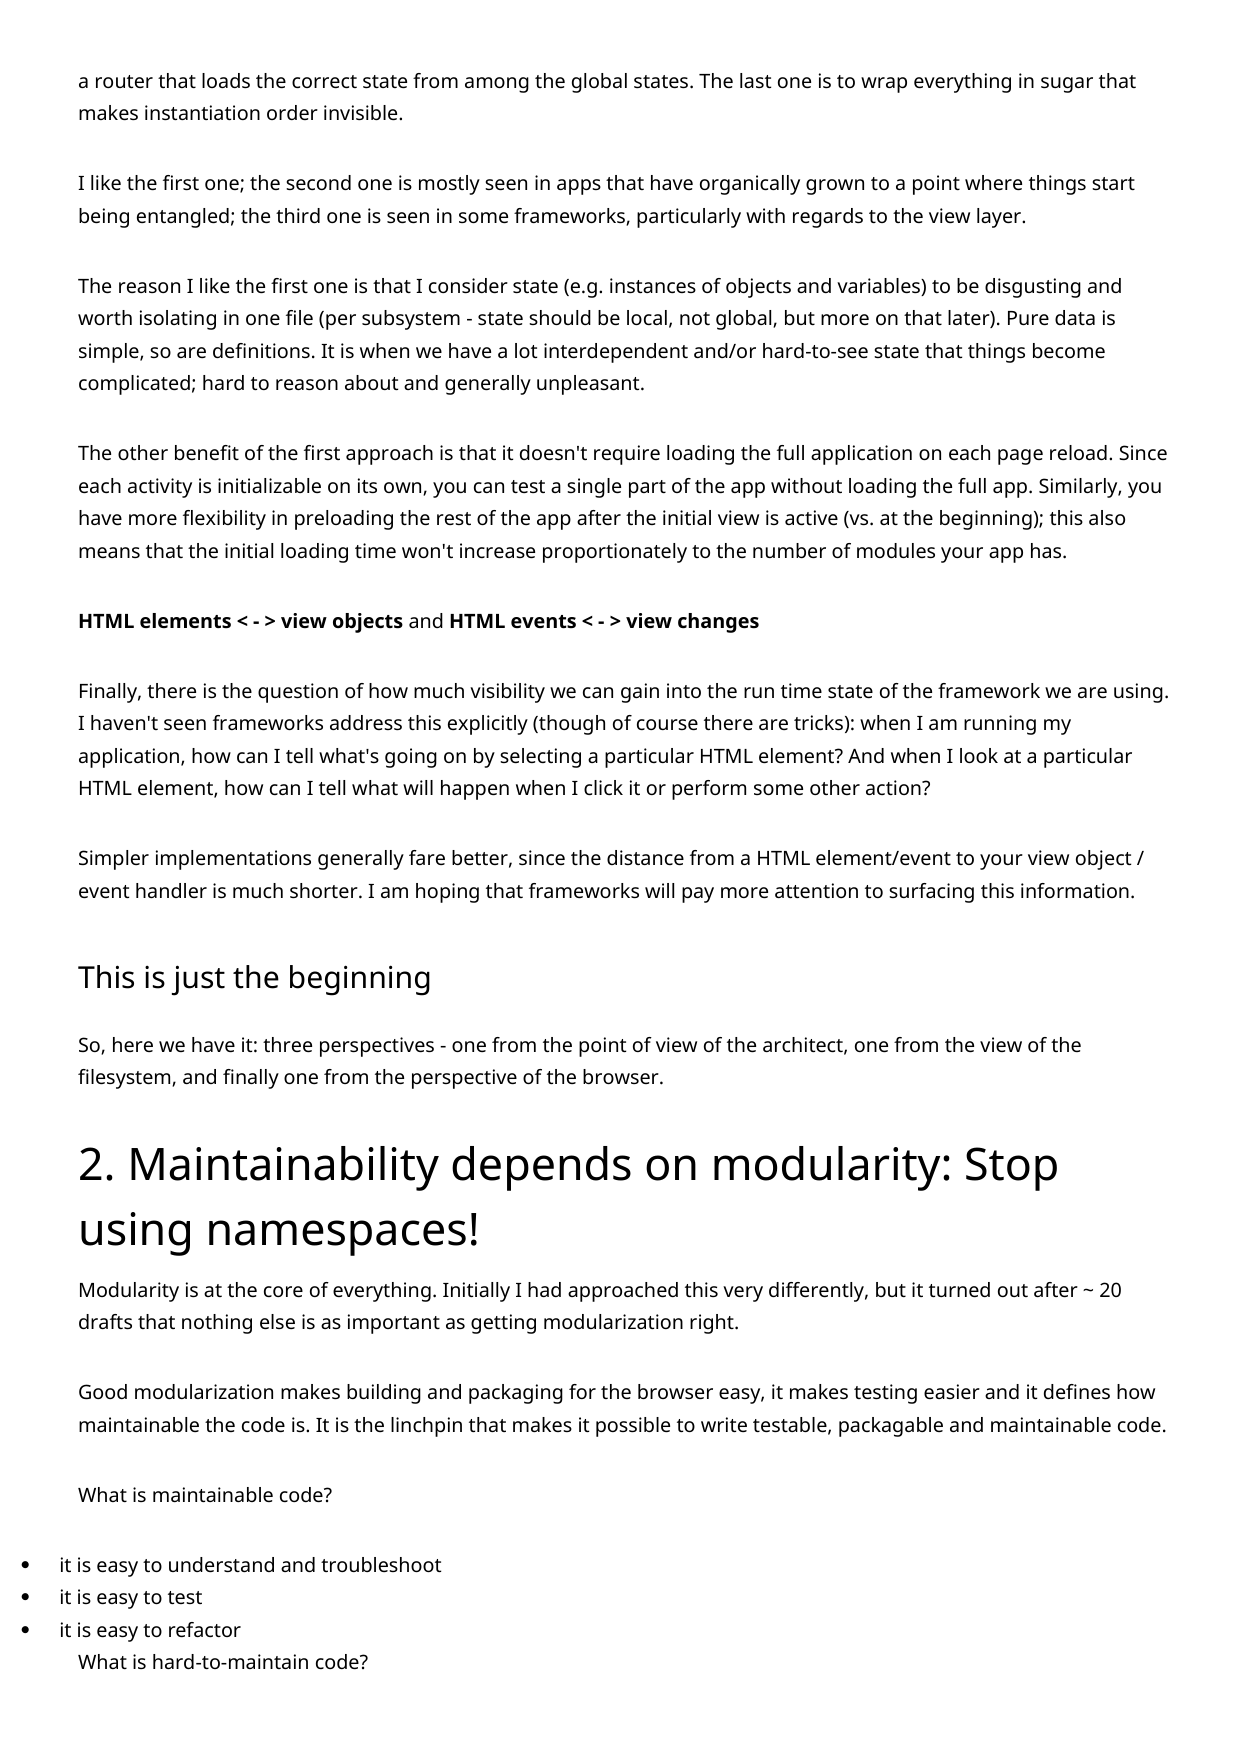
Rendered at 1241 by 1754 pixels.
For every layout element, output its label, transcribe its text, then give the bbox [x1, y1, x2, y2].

subtitle 2. Maintainability depends on modularity: Stop using namespaces! [78, 1131, 1181, 1261]
text I like the first one; the second one is mostly seen in apps that have organically grown to a point where things start being entangled; the third one is seen in some frameworks, particularly with regards to the view layer. [78, 167, 1181, 232]
text The reason I like the first one is that I consider state (e.g. instances of objects and variables) to be disgusting and worth isolating in one file (per subsystem - state should be local, not global, but more on that later). Pure data is simple, so are definitions. It is when we have a lot interdependent and/or hard-to-see state that things become complicated; hard to reason about and generally unpleasant. [78, 269, 1181, 399]
text Good modularization makes building and packaging for the browser easy, it makes testing easier and it defines how maintainable the code is. It is the linchpin that makes it possible to write testable, packagable and maintainable code. [78, 1376, 1181, 1441]
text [78, 64, 1181, 129]
text Modularity is at the core of everything. Initially I had approached this very differently, but it turned out after ~ 20 drafts that nothing else is as important as getting modularization right. [78, 1273, 1181, 1338]
text What is maintainable code? [78, 1478, 1181, 1511]
text What is hard-to-maintain code? [78, 1646, 1181, 1678]
subtitle This is just the beginning [78, 944, 1181, 1009]
text Simpler implementations generally fare better, since the distance from a HTML element/event to your view object / event handler is much shorter. I am hoping that frameworks will pay more attention to surfacing this information. [78, 842, 1181, 907]
text HTML elements < - > view objects and HTML events < - > view changes [78, 604, 1181, 637]
list it is easy to test [59, 1581, 1181, 1613]
text Finally, there is the question of how much visibility we can gain into the run time state of the framework we are using. I haven't seen frameworks address this explicitly (though of course there are tricks): when I am running my application, how can I tell what's going on by selecting a particular HTML element? And when I look at a particular HTML element, how can I tell what will happen when I click it or perform some other action? [78, 674, 1181, 804]
list it is easy to refactor [59, 1613, 1181, 1646]
text The other benefit of the first approach is that it doesn't require loading the full application on each page reload. Since each activity is initializable on its own, you can test a single part of the app without loading the full app. Similarly, you have more flexibility in preloading the rest of the app after the initial view is active (vs. at the beginning); this also means that the initial loading time won't increase proportionately to the number of modules your app has. [78, 437, 1181, 567]
list it is easy to understand and troubleshoot [22, 1548, 1144, 1581]
text So, here we have it: three perspectives - one from the point of view of the architect, one from the view of the filesystem, and finally one from the perspective of the browser. [78, 1028, 1181, 1093]
